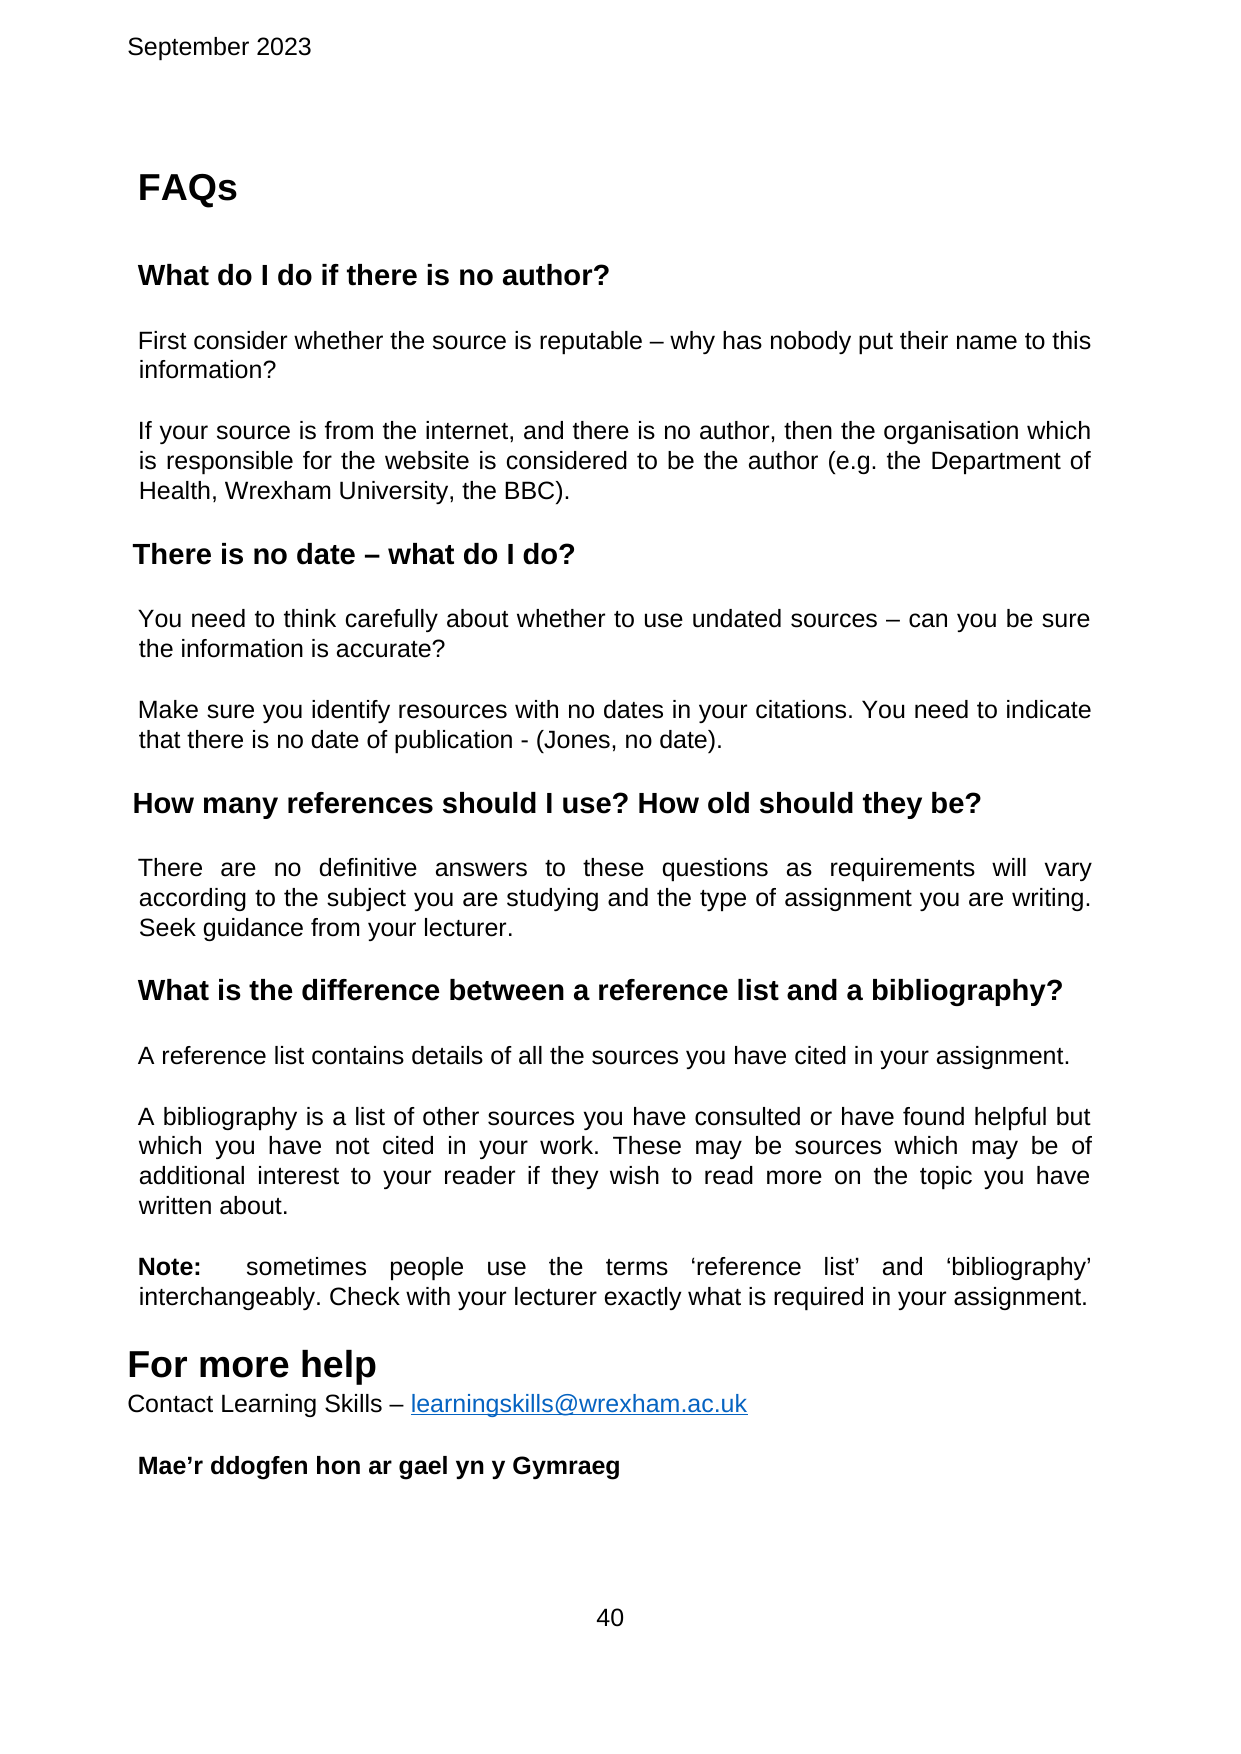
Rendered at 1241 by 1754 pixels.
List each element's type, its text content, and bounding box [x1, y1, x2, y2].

text What do I do if there is no author? [138, 258, 1093, 292]
text A reference list contains details of all the sources you have cited in your assignment. [138, 1041, 1093, 1069]
text A bibliography is a list of other sources you have consulted or have found helpful but which you have not cited in your work. These may be sources which may be of additional interest to your reader if they wish to read more on the topic you have written about. [138, 1101, 1093, 1220]
subtitle FAQs [138, 165, 1093, 208]
text What is the difference between a reference list and a bibliography? [138, 973, 1093, 1007]
text Note: sometimes people use the terms ‘reference list’ and ‘bibliography’ interchangeably. Check with your lecturer exactly what is required in your assignment. [138, 1252, 1093, 1311]
text Mae’r ddogfen hon ar gael yn y Gymraeg [138, 1451, 1093, 1480]
text There is no date – what do I do? [126, 537, 580, 571]
text There are no definitive answers to these questions as requirements will vary according to the subject you are studying and the type of assignment you are writing. Seek guidance from your lecturer. [138, 853, 1093, 941]
text Make sure you identify resources with no dates in your citations. You need to indicate that there is no date of publication - (Jones, no date). [138, 695, 1093, 753]
text Contact Learning Skills – learningskills@wrexham.ac.uk [127, 1389, 1093, 1418]
subtitle For more help [127, 1343, 1093, 1386]
text First consider whether the source is reputable – why has nobody put their name to this information? [138, 326, 1093, 384]
text If your source is from the internet, and there is no author, then the organisation which is responsible for the website is considered to be the author (e.g. the Department of Health, Wrexham University, the BBC). [138, 416, 1093, 505]
text How many references should I use? How old should they be? [126, 786, 986, 819]
text You need to think carefully about whether to use undated sources – can you be sure the information is accurate? [138, 604, 1093, 663]
